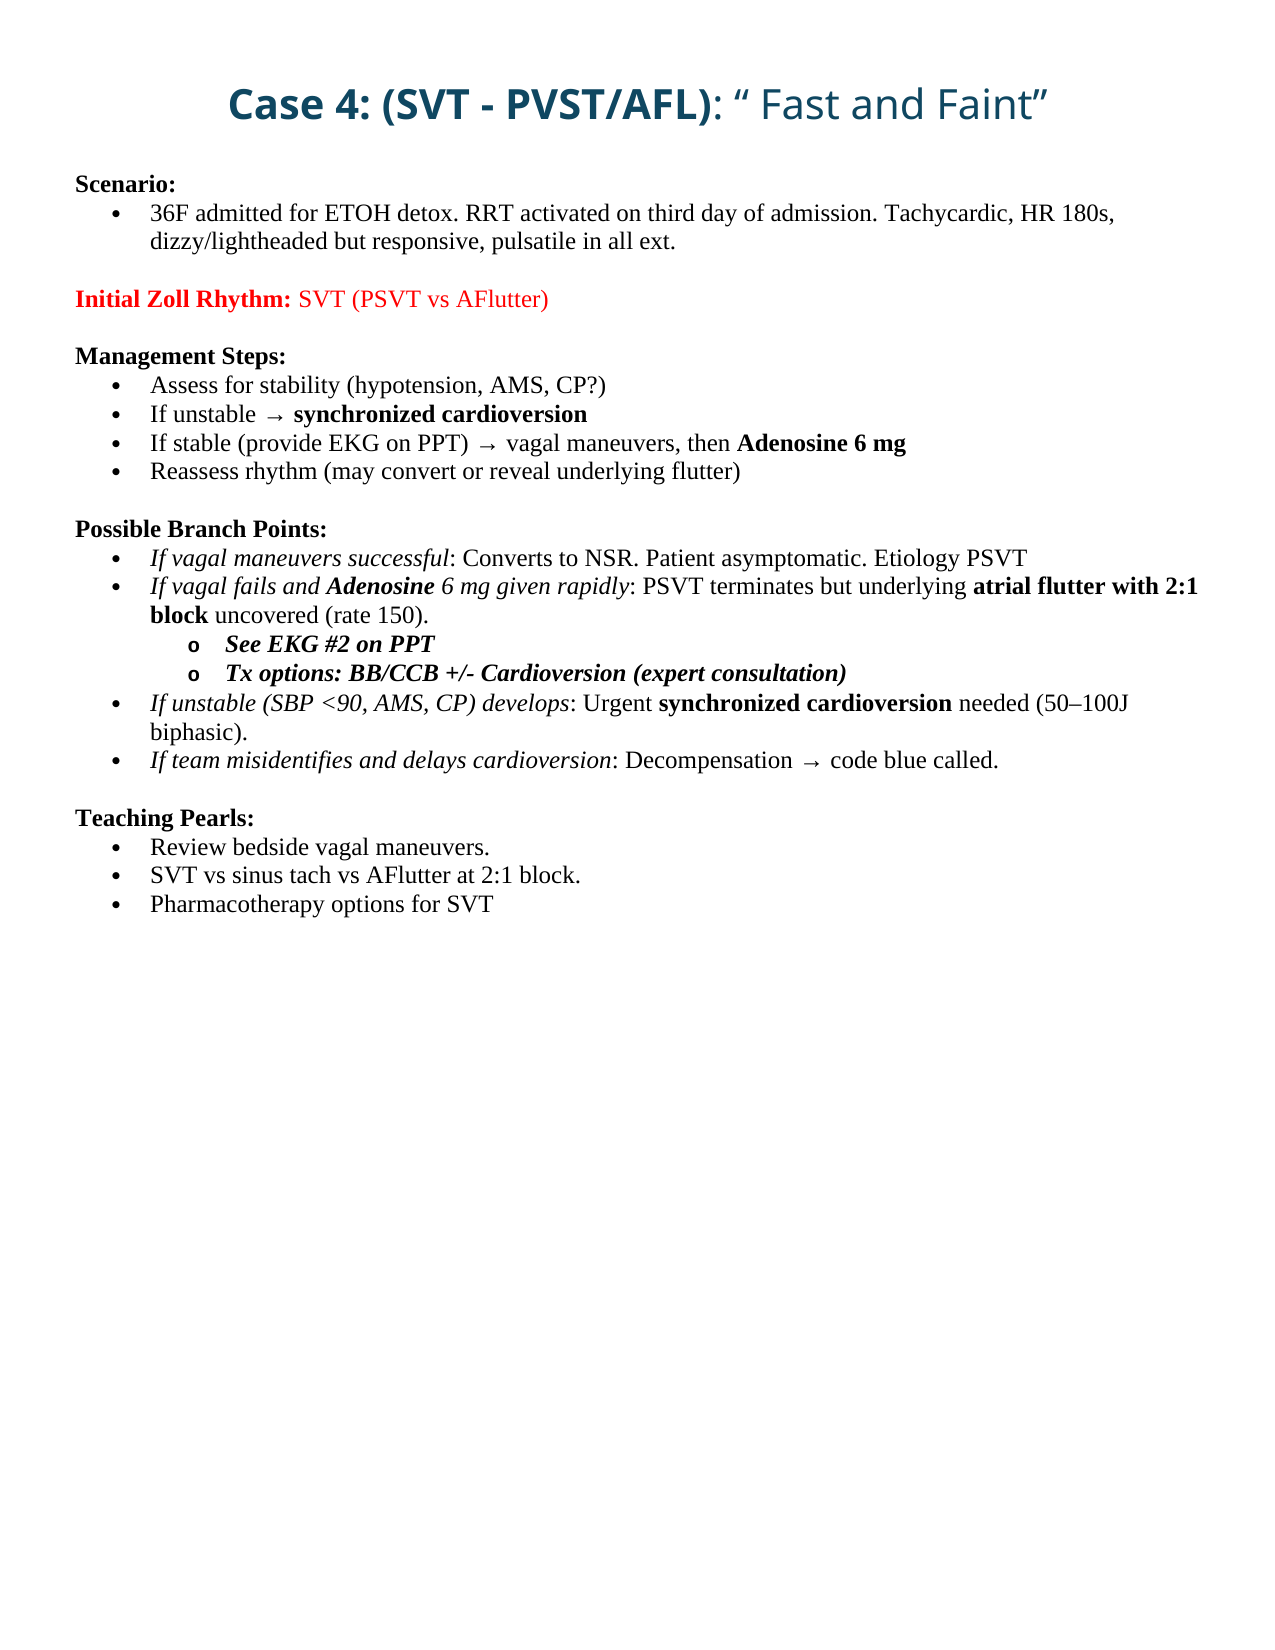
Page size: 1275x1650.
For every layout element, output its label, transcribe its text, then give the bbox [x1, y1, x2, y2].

text Management Steps: [75, 341, 1200, 370]
list SVT vs sinus tach vs AFlutter at 2:1 block. [112, 861, 1200, 889]
list Pharmacotherapy options for SVT [112, 889, 1200, 918]
subtitle Case 4: (SVT - PVST/AFL): “ Fast and Faint” [75, 75, 1200, 132]
list If vagal maneuvers successful: Converts to NSR. Patient asymptomatic. Etiology PSVT [112, 543, 1200, 571]
text Scenario: [75, 169, 1200, 198]
text Possible Branch Points: [75, 514, 1200, 543]
list 36F admitted for ETOH detox. RRT activated on third day of admission. Tachycardic, HR 180s, dizzy/lightheaded but responsive, pulsatile in all ext. [112, 198, 1200, 255]
text Teaching Pearls: [75, 803, 1200, 832]
list If unstable → synchronized cardioversion [112, 399, 1200, 428]
list Tx options: BB/CCB +/- Cardioversion (expert consultation) [187, 658, 1200, 688]
list See EKG #2 on PPT [187, 629, 1200, 658]
list If team misidentifies and delays cardioversion: Decompensation → code blue called. [112, 746, 1200, 774]
list Reassess rhythm (may convert or reveal underlying flutter) [112, 456, 1200, 485]
list If unstable (SBP <90, AMS, CP) develops: Urgent synchronized cardioversion needed (50–100J biphasic). [112, 688, 1200, 746]
list If stable (provide EKG on PPT) → vagal maneuvers, then Adenosine 6 mg [112, 428, 1200, 456]
text Initial Zoll Rhythm: SVT (PSVT vs AFlutter) [75, 284, 1200, 313]
list Review bedside vagal maneuvers. [112, 832, 1200, 861]
list Assess for stability (hypotension, AMS, CP?) [112, 370, 1200, 399]
list If vagal fails and Adenosine 6 mg given rapidly: PSVT terminates but underlying atrial flutter with 2:1 block uncovered (rate 150). [112, 571, 1200, 629]
